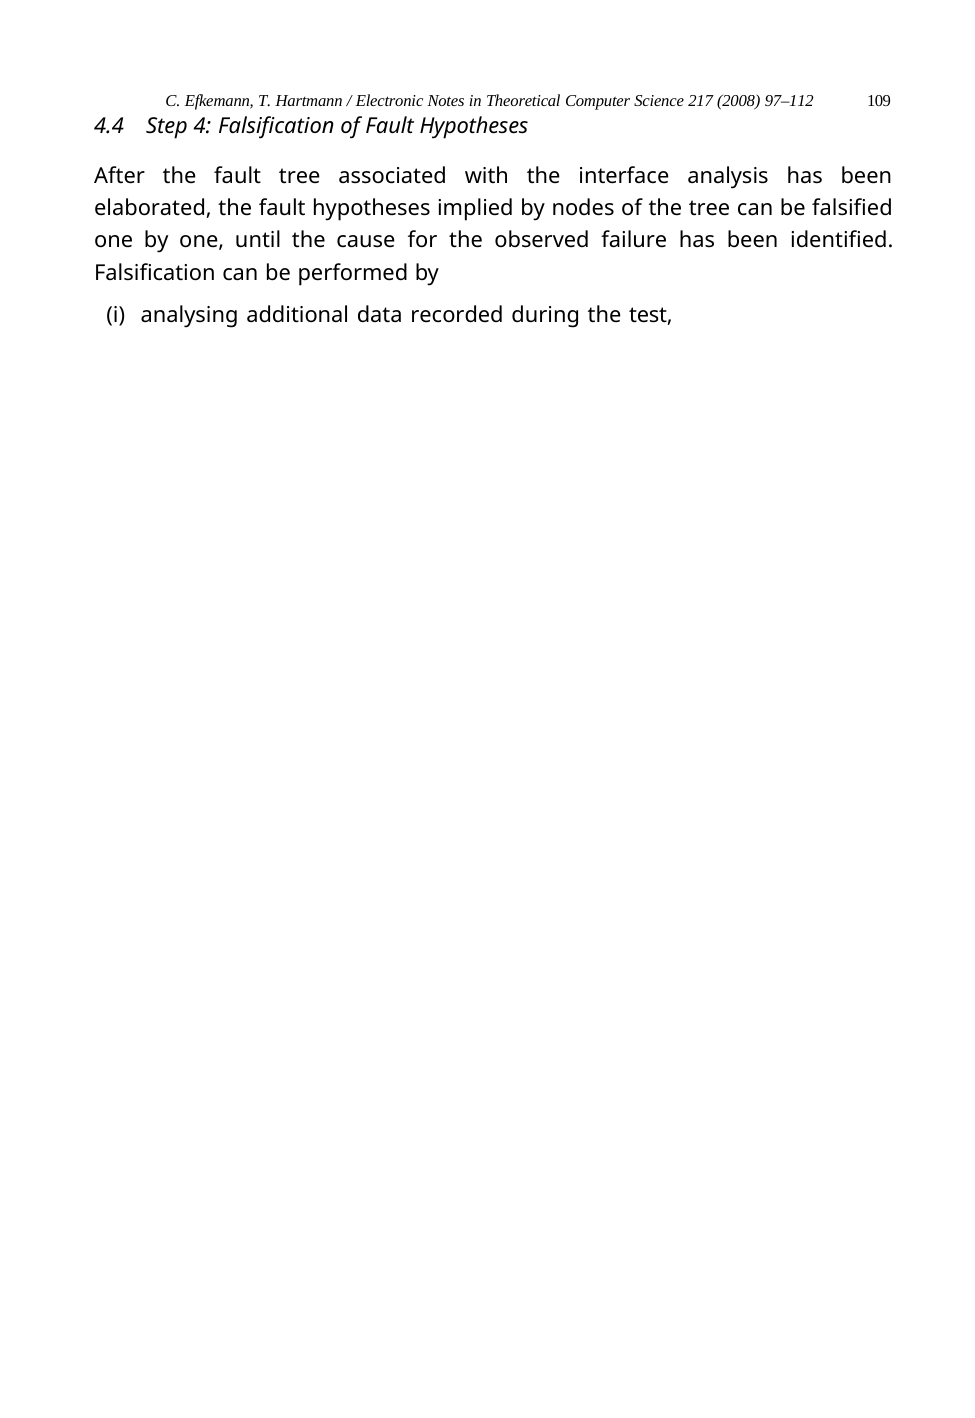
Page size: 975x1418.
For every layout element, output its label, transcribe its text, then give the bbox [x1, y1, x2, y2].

text After the fault tree associated with the interface analysis has been elaborated, the fault hypotheses implied by nodes of the tree can be falsified one by one, until the cause for the observed failure has been identified. Falsification can be performed by [94, 160, 893, 286]
list Step 4: Falsiﬁcation of Fault Hypotheses [94, 110, 908, 140]
list analysing additional data recorded during the test, [106, 299, 908, 329]
